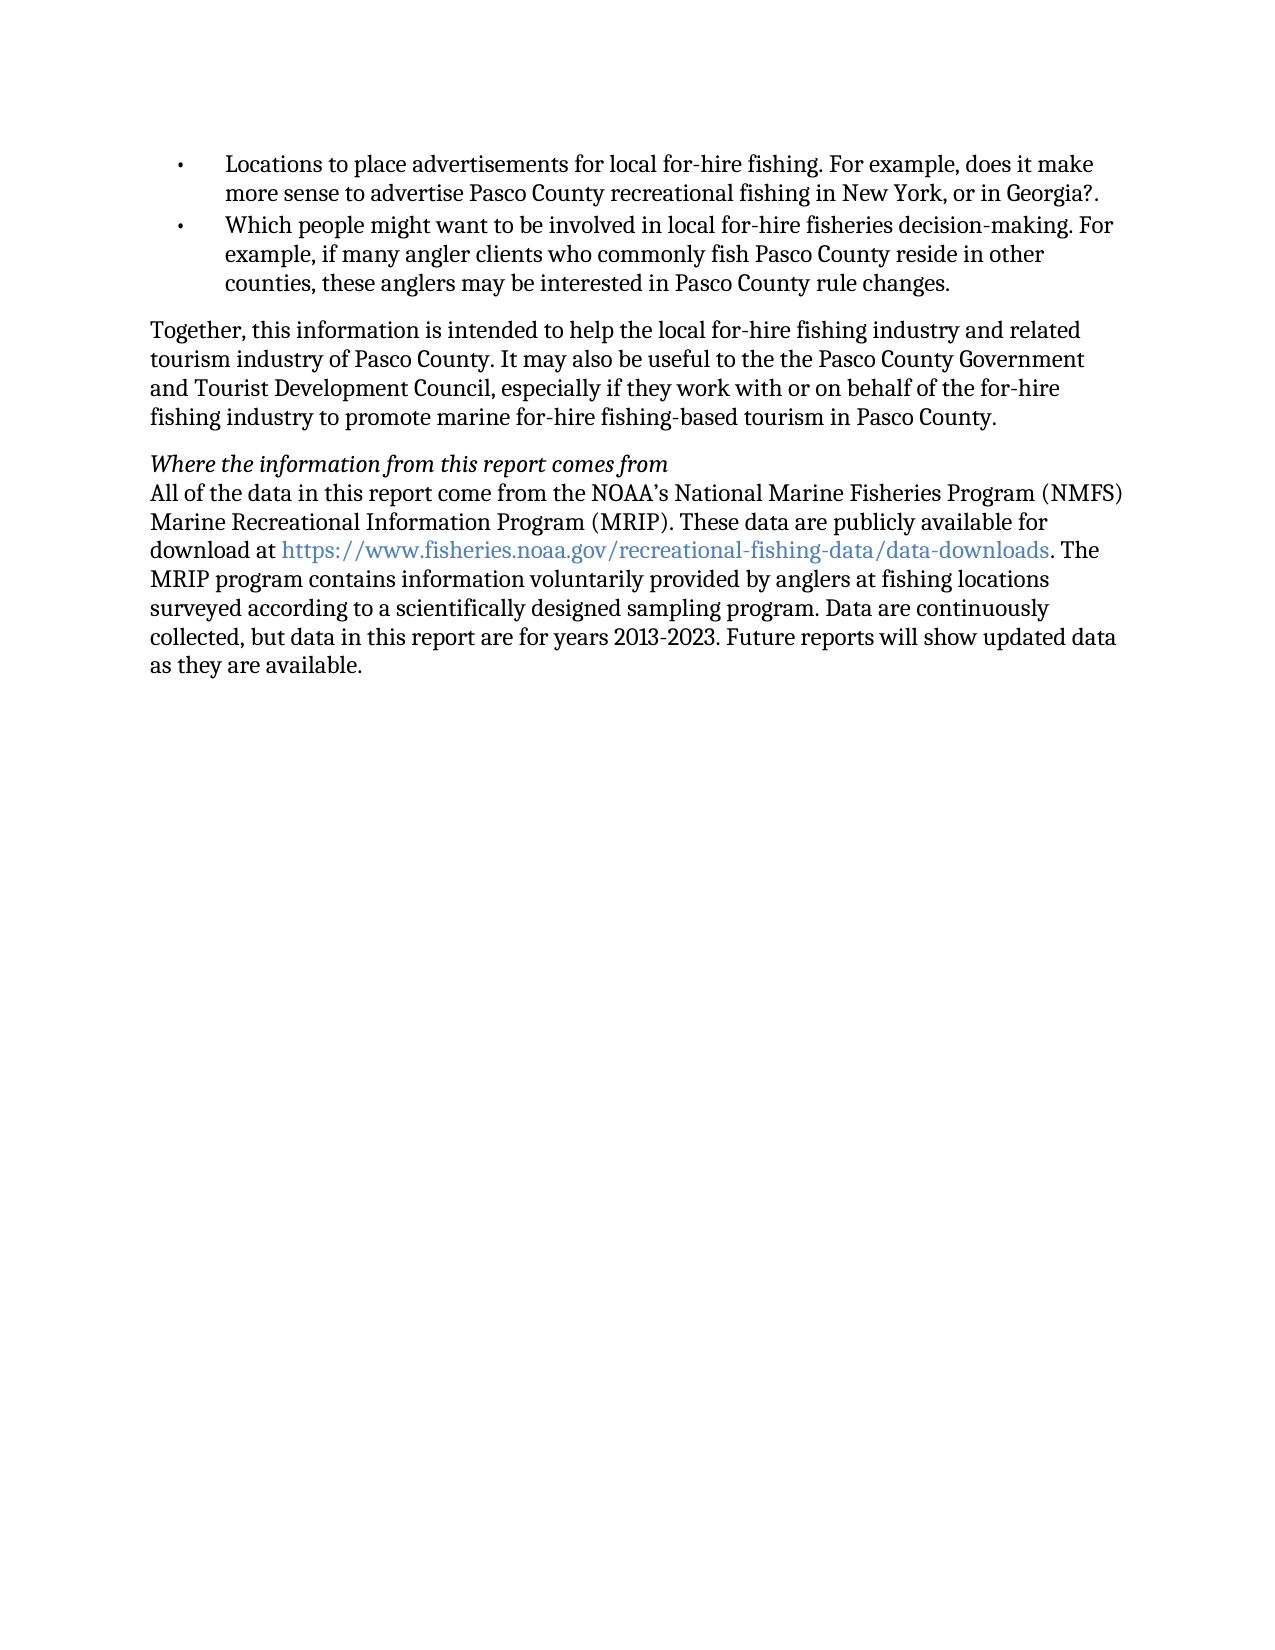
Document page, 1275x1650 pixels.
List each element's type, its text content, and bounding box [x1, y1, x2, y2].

text Where the information from this report comes from All of the data in this report come from the NOAA’s National Marine Fisheries Program (NMFS) Marine Recreational Information Program (MRIP). These data are publicly available for download at https://www.fisheries.noaa.gov/recreational-fishing-data/data-downloads. The MRIP program contains information voluntarily provided by anglers at fishing locations surveyed according to a scientifically designed sampling program. Data are continuously collected, but data in this report are for years 2013-2023. Future reports will show updated data as they are available. [150, 450, 1125, 680]
list Locations to place advertisements for local for-hire fishing. For example, does it make more sense to advertise Pasco County recreational fishing in New York, or in Georgia?. [175, 150, 1125, 207]
list Which people might want to be involved in local for-hire fisheries decision-making. For example, if many angler clients who commonly fish Pasco County reside in other counties, these anglers may be interested in Pasco County rule changes. [175, 211, 1125, 297]
text Together, this information is intended to help the local for-hire fishing industry and related tourism industry of Pasco County. It may also be useful to the the Pasco County Government and Tourist Development Council, especially if they work with or on behalf of the for-hire fishing industry to promote marine for-hire fishing-based tourism in Pasco County. [150, 316, 1125, 431]
